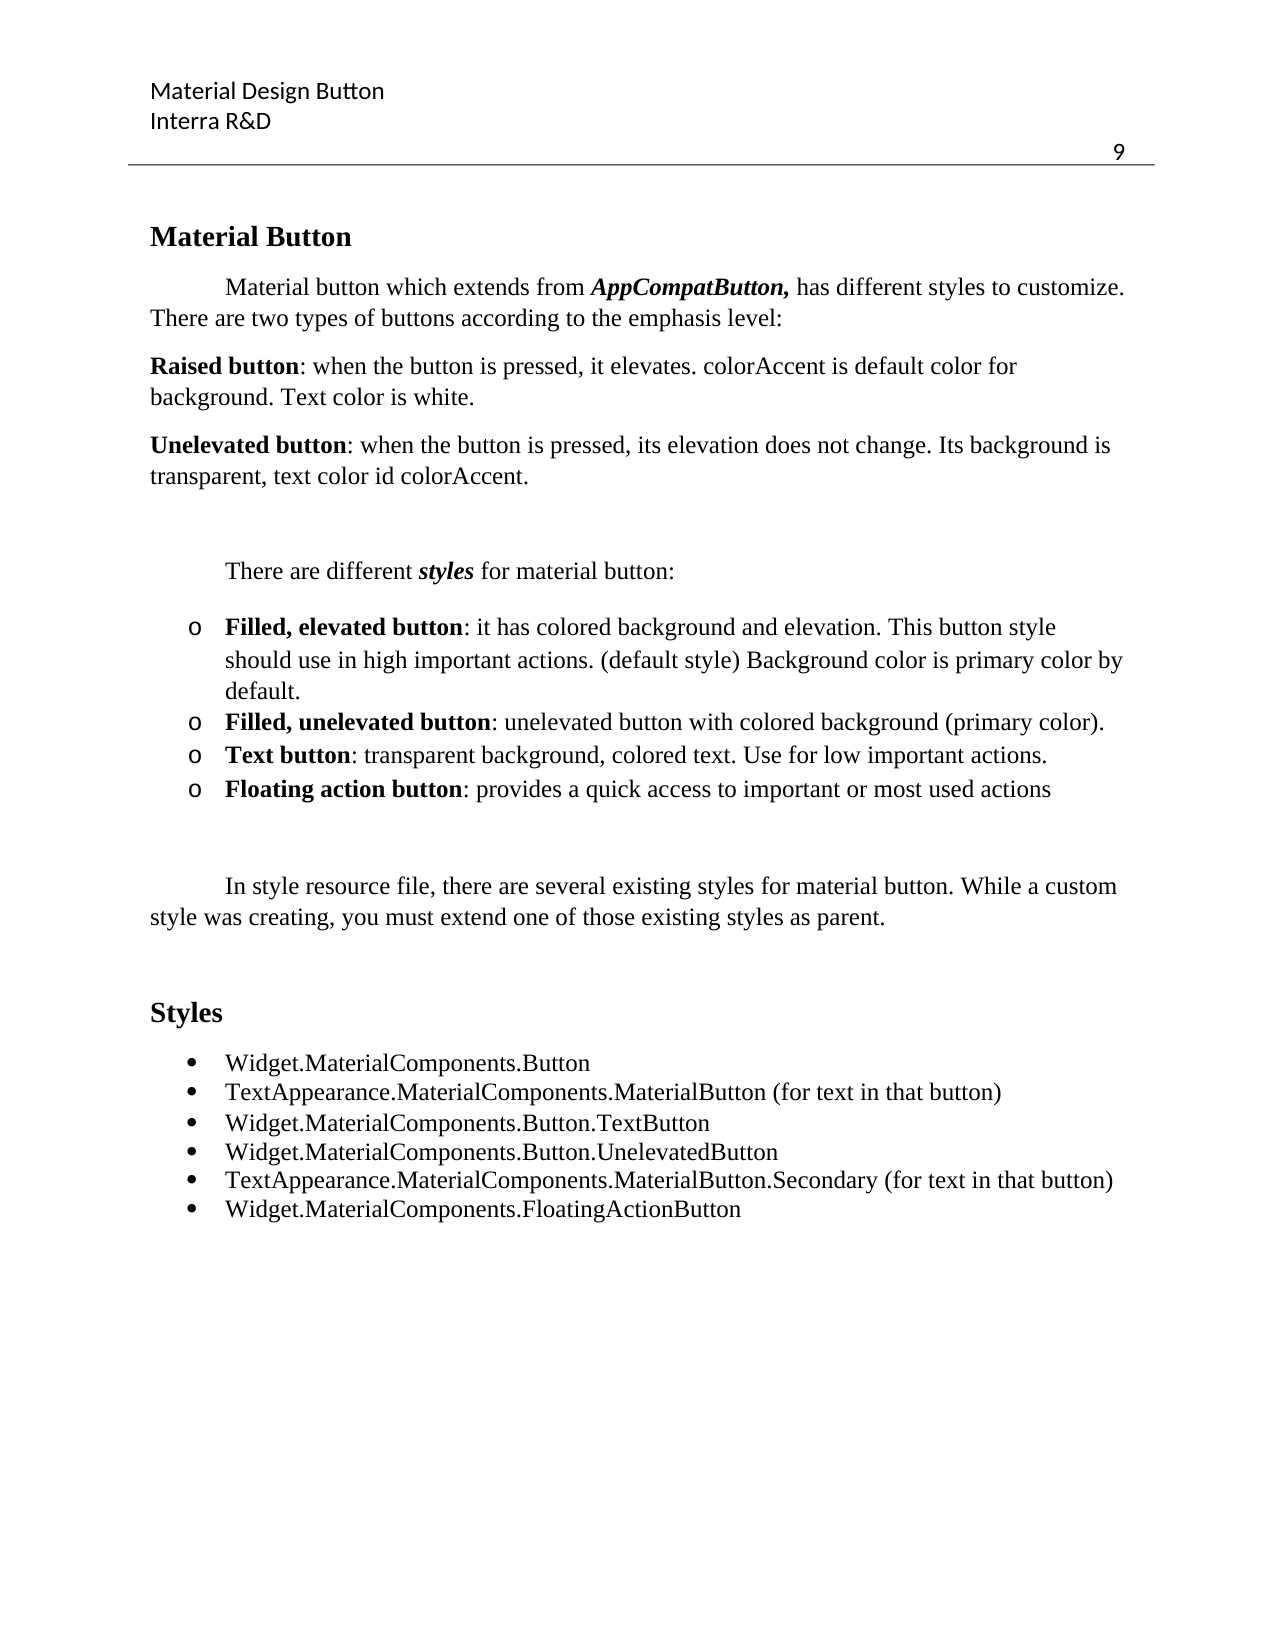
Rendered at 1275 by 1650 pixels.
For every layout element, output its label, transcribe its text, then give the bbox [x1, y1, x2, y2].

list Widget.MaterialComponents.Button [187, 1048, 1125, 1077]
list Filled, unelevated button: unelevated button with colored background (primary color). [187, 707, 1125, 738]
text In style resource file, there are several existing styles for material button. While a custom style was creating, you must extend one of those existing styles as parent. [150, 871, 1125, 931]
list Widget.MaterialComponents.Button.TextButton [187, 1108, 1125, 1137]
text Raised button: when the button is pressed, it elevates. colorAccent is default color for background. Text color is white. [150, 351, 1125, 411]
text There are different styles for material button: [150, 556, 1125, 585]
text Material Button [150, 219, 1125, 253]
list Text button: transparent background, colored text. Use for low important actions. [187, 741, 1125, 771]
list Widget.MaterialComponents.FloatingActionButton [187, 1194, 1125, 1223]
text Unelevated button: when the button is pressed, its elevation does not change. Its background is transparent, text color id colorAccent. [150, 430, 1125, 489]
list TextAppearance.MaterialComponents.MaterialButton (for text in that button) [187, 1077, 1125, 1106]
text Material button which extends from AppCompatButton, has different styles to customize. There are two types of buttons according to the emphasis level: [150, 272, 1125, 332]
list TextAppearance.MaterialComponents.MaterialButton.Secondary (for text in that button) [187, 1165, 1125, 1194]
list Filled, elevated button: it has colored background and elevation. This button style should use in high important actions. (default style) Background color is primary color by default. [187, 612, 1125, 705]
list Floating action button: provides a quick access to important or most used actions [187, 774, 1125, 805]
list Widget.MaterialComponents.Button.UnelevatedButton [187, 1137, 1125, 1165]
text Styles [150, 995, 1125, 1029]
